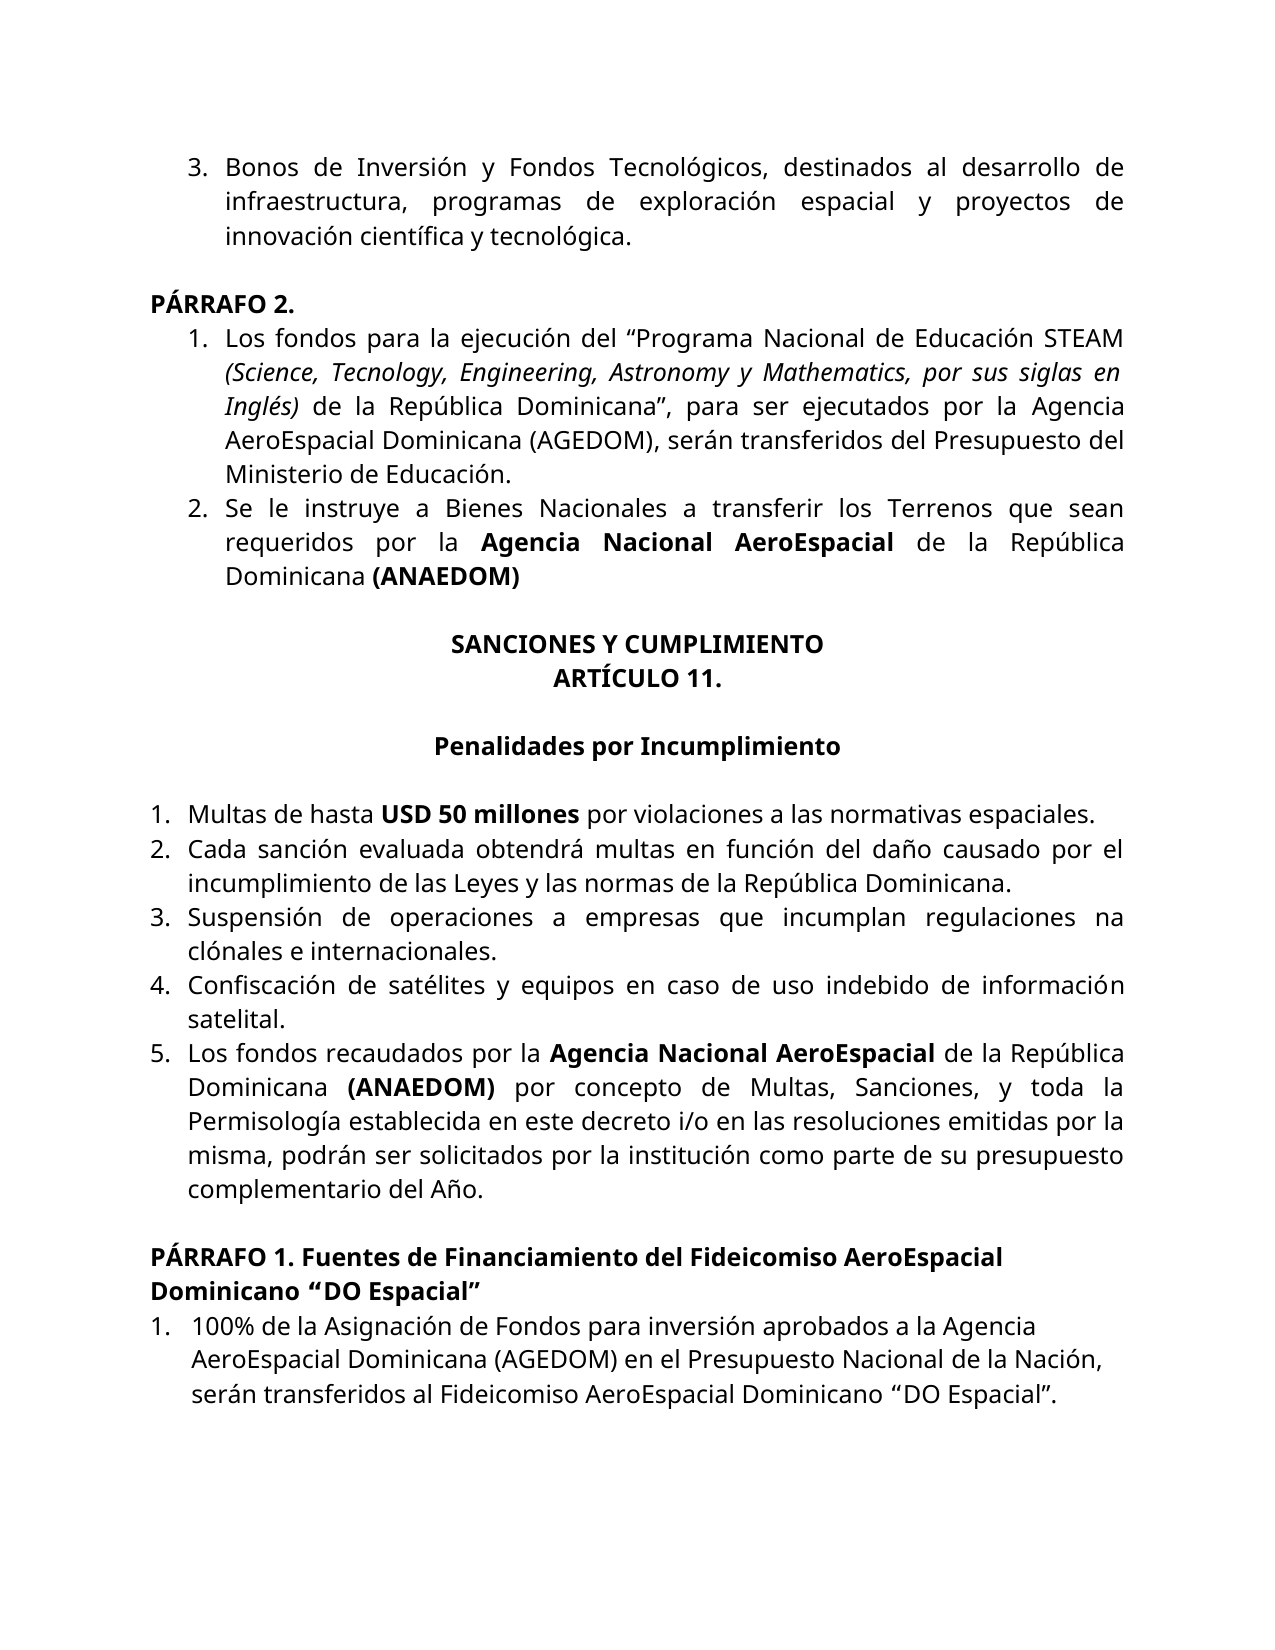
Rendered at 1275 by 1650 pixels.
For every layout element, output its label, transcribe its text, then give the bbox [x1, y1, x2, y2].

text SANCIONES Y CUMPLIMIENTO [150, 627, 1125, 661]
text PÁRRAFO 1. Fuentes de Financiamiento del Fideicomiso AeroEspacial Dominicano “DO Espacial” [150, 1240, 1125, 1308]
list Multas de hasta USD 50 millones por violaciones a las normativas espaciales. [150, 797, 1125, 831]
list Se le instruye a Bienes Nacionales a transferir los Terrenos que sean requeridos por la Agencia Nacional AeroEspacial de la República Dominicana (ANAEDOM) [187, 491, 1125, 593]
list Los fondos recaudados por la Agencia Nacional AeroEspacial de la República Dominicana (ANAEDOM) por concepto de Multas, Sanciones, y toda la Permisología establecida en este decreto i/o en las resoluciones emitidas por la misma, podrán ser solicitados por la institución como parte de su presupuesto complementario del Año. [150, 1036, 1125, 1206]
list Suspensión de operaciones a empresas que incumplan regulaciones na clónales e internacionales. [150, 899, 1125, 967]
list 100% de la Asignación de Fondos para inversión aprobados a la Agencia AeroEspacial Dominicana (AGEDOM) en el Presupuesto Nacional de la Nación, serán transferidos al Fideicomiso AeroEspacial Dominicano “DO Espacial”. [150, 1308, 1125, 1410]
list Los fondos para la ejecución del “Programa Nacional de Educación STEAM (Science, Tecnology, Engineering, Astronomy y Mathematics, por sus siglas en Inglés) de la República Dominicana”, para ser ejecutados por la Agencia AeroEspacial Dominicana (AGEDOM), serán transferidos del Presupuesto del Ministerio de Educación. [187, 320, 1125, 491]
list Cada sanción evaluada obtendrá multas en función del daño causado por el incumplimiento de las Leyes y las normas de la República Dominicana. [150, 831, 1125, 899]
text Penalidades por Incumplimiento [150, 729, 1125, 763]
list Bonos de Inversión y Fondos Tecnológicos, destinados al desarrollo de infraestructura, programas de exploración espacial y proyectos de innovación científica y tecnológica. [187, 150, 1125, 252]
text PÁRRAFO 2. [150, 286, 1125, 320]
list Confiscación de satélites y equipos en caso de uso indebido de información satelital. [150, 967, 1125, 1036]
text ARTÍCULO 11. [150, 661, 1125, 695]
